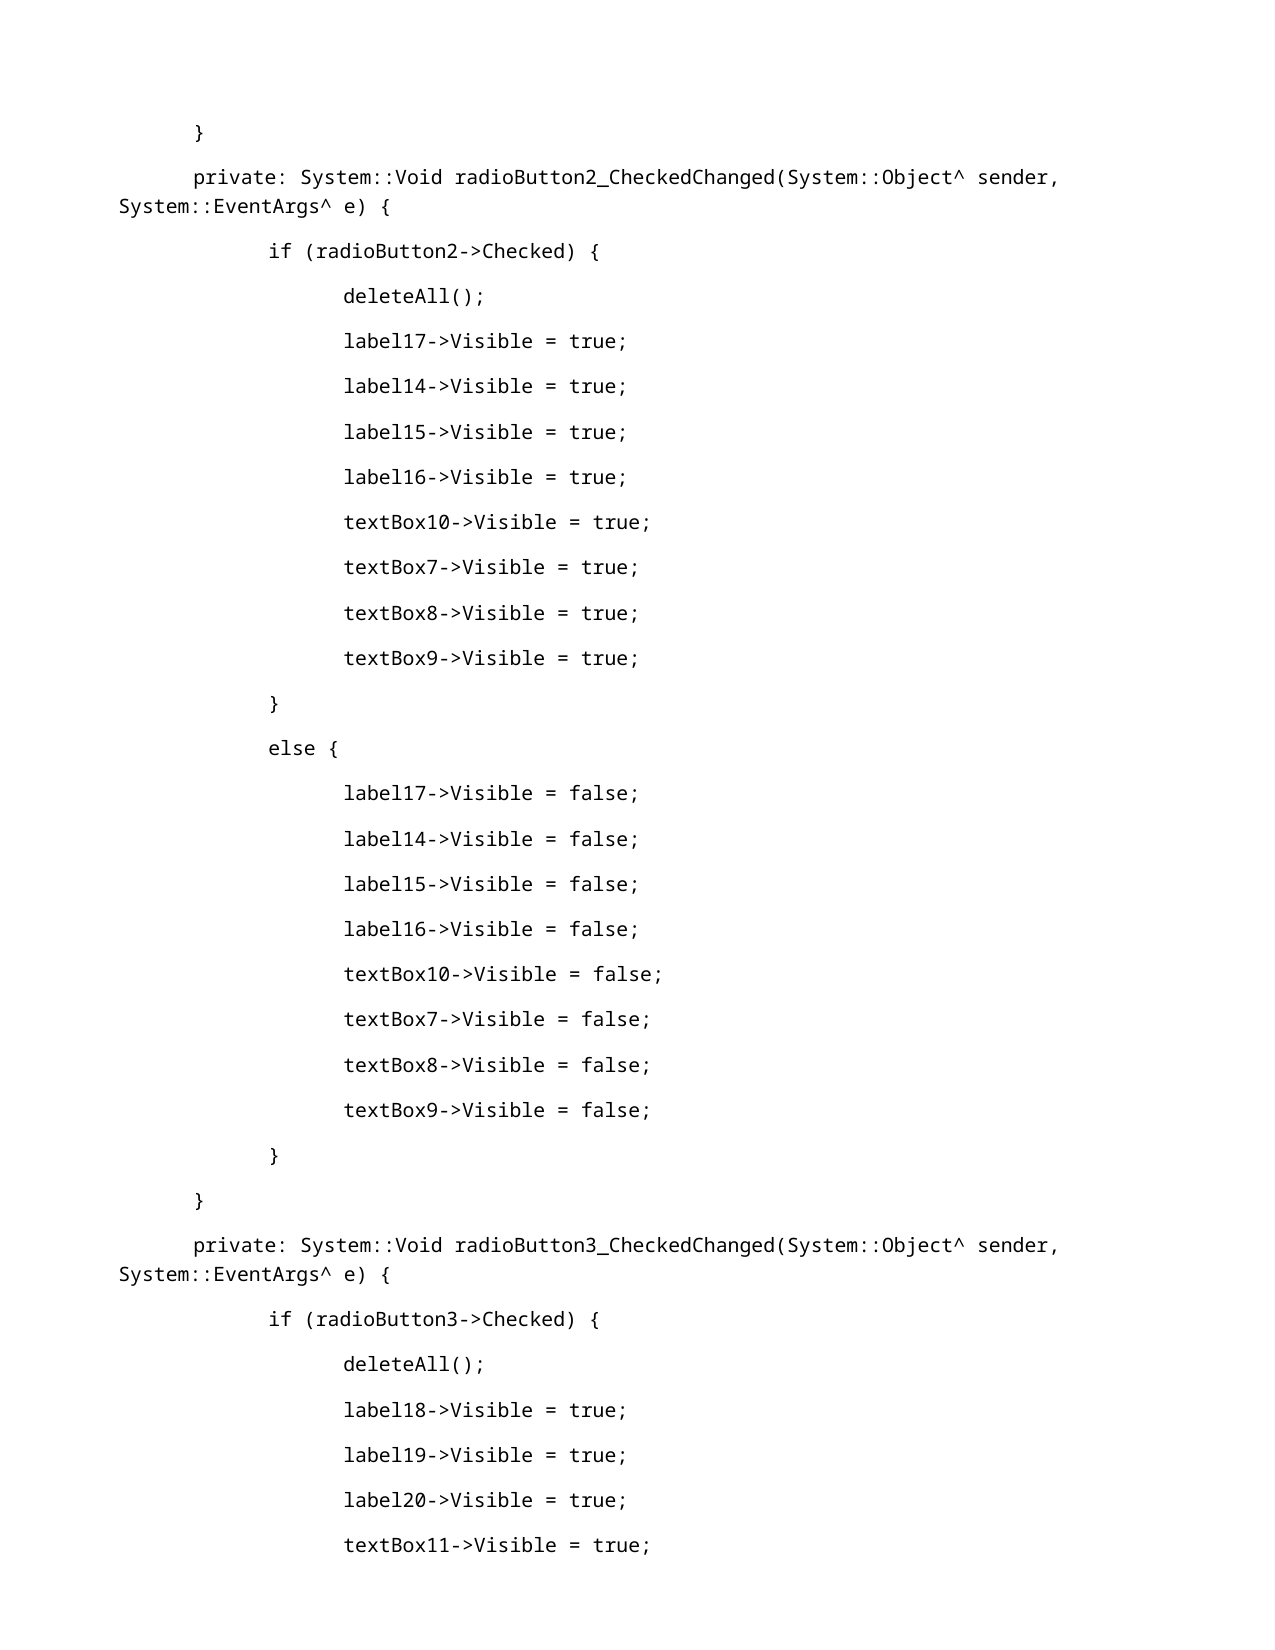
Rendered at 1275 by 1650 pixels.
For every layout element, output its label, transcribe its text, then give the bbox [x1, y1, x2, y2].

text textBox8->Visible = true; [118, 599, 1186, 626]
text label17->Visible = true; [118, 327, 1186, 354]
text textBox9->Visible = true; [118, 644, 1186, 671]
text label19->Visible = true; [118, 1441, 1186, 1468]
text } [118, 689, 1186, 716]
text textBox9->Visible = false; [118, 1096, 1186, 1123]
text } [118, 118, 1186, 145]
text label14->Visible = true; [118, 373, 1186, 400]
text else { [118, 734, 1186, 761]
text textBox10->Visible = true; [118, 508, 1186, 535]
text textBox10->Visible = false; [118, 960, 1186, 987]
text textBox7->Visible = false; [118, 1006, 1186, 1033]
text label16->Visible = true; [118, 463, 1186, 490]
text label17->Visible = false; [118, 779, 1186, 807]
text } [118, 1141, 1186, 1168]
text } [118, 1186, 1186, 1213]
text if (radioButton2->Checked) { [118, 237, 1186, 264]
text deleteAll(); [118, 282, 1186, 309]
text if (radioButton3->Checked) { [118, 1305, 1186, 1332]
text label18->Visible = true; [118, 1396, 1186, 1423]
text textBox8->Visible = false; [118, 1051, 1186, 1078]
text label15->Visible = true; [118, 418, 1186, 445]
text private: System::Void radioButton3_CheckedChanged(System::Object^ sender, System::EventArgs^ e) { [118, 1232, 1186, 1287]
text textBox11->Visible = true; [118, 1531, 1186, 1558]
text label20->Visible = true; [118, 1486, 1186, 1513]
text label16->Visible = false; [118, 915, 1186, 942]
text textBox7->Visible = true; [118, 553, 1186, 581]
text label15->Visible = false; [118, 870, 1186, 897]
text deleteAll(); [118, 1351, 1186, 1378]
text label14->Visible = false; [118, 825, 1186, 852]
text private: System::Void radioButton2_CheckedChanged(System::Object^ sender, System::EventArgs^ e) { [118, 163, 1186, 219]
